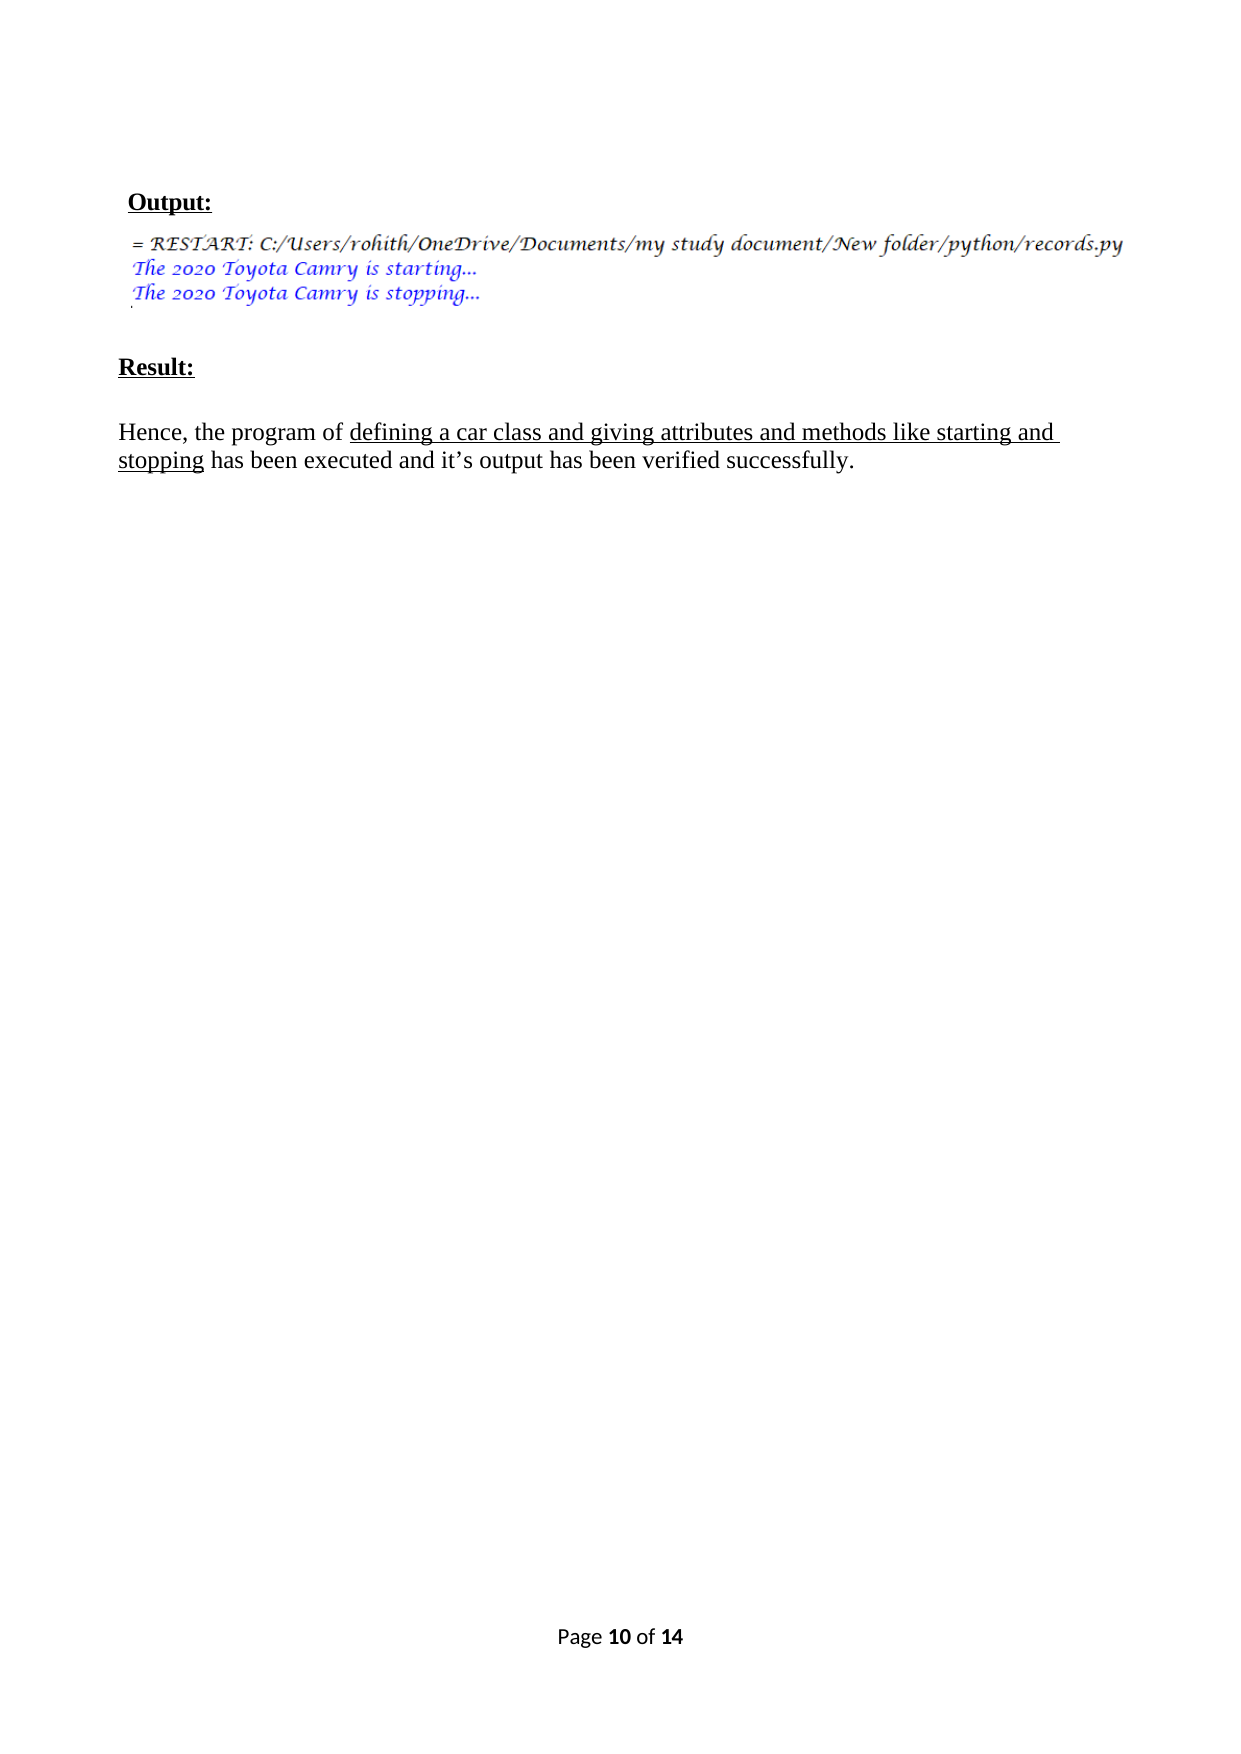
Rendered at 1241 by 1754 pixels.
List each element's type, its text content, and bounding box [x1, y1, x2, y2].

subtitle Result: [118, 352, 1122, 380]
picture [127, 230, 1132, 308]
text Hence, the program of defining a car class and giving attributes and methods like starting and stopping has been executed and it’s output has been verified successfully. [118, 417, 1122, 474]
subtitle Output: [127, 187, 1122, 215]
